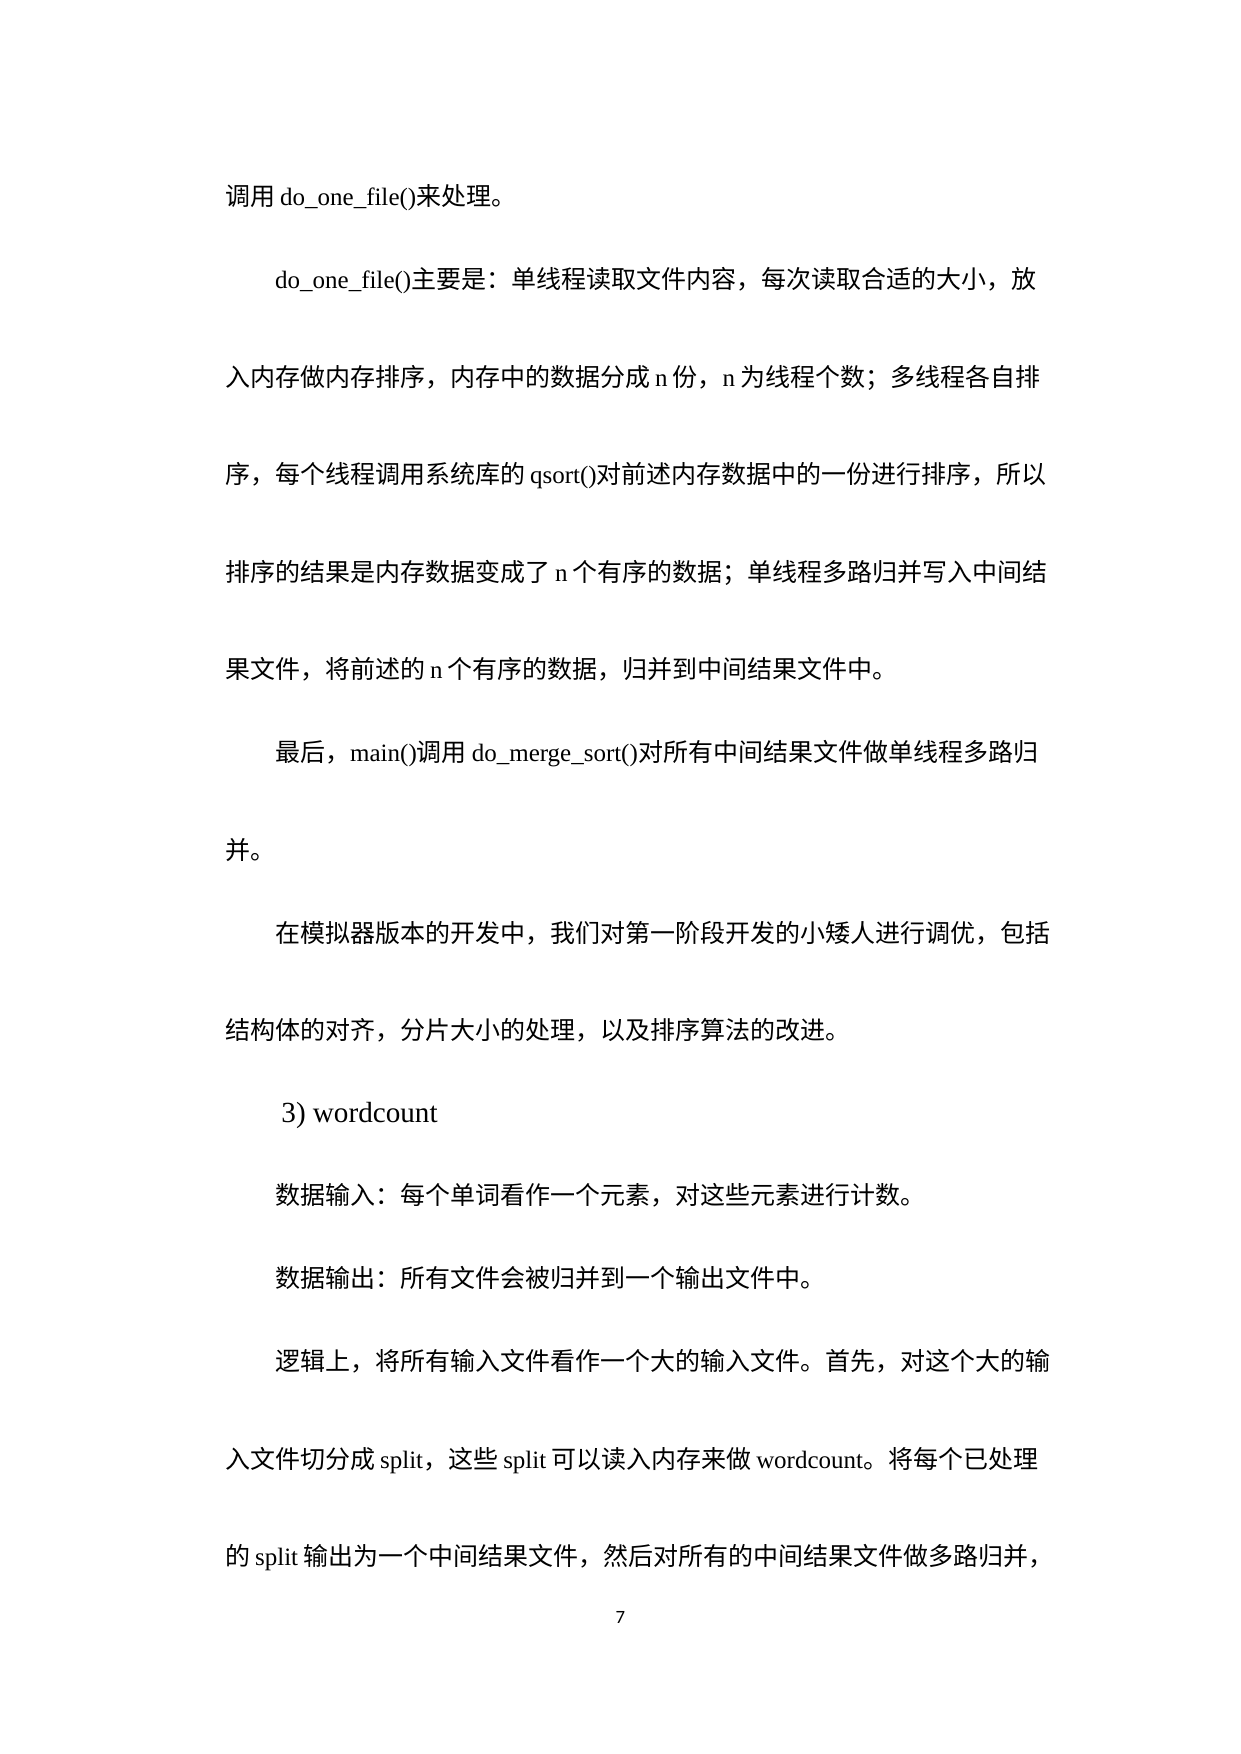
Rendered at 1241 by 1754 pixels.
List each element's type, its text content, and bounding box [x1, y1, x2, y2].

list 3) wordcount [281, 1079, 1053, 1144]
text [225, 162, 1053, 227]
text 数据输出：所有文件会被归并到一个输出文件中。 [225, 1244, 1053, 1309]
text 在模拟器版本的开发中，我们对第一阶段开发的小矮人进行调优，包括结构体的对齐，分片大小的处理，以及排序算法的改进。 [225, 899, 1053, 1061]
text do_one_file()主要是：单线程读取文件内容，每次读取合适的大小，放入内存做内存排序，内存中的数据分成n份，n为线程个数；多线程各自排序，每个线程调用系统库的qsort()对前述内存数据中的一份进行排序，所以排序的结果是内存数据变成了n个有序的数据；单线程多路归并写入中间结果文件，将前述的n个有序的数据，归并到中间结果文件中。 [225, 245, 1053, 700]
text 最后，main()调用do_merge_sort()对所有中间结果文件做单线程多路归并。 [225, 718, 1053, 881]
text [225, 1327, 1053, 1587]
text 数据输入：每个单词看作一个元素，对这些元素进行计数。 [187, 1161, 1053, 1226]
